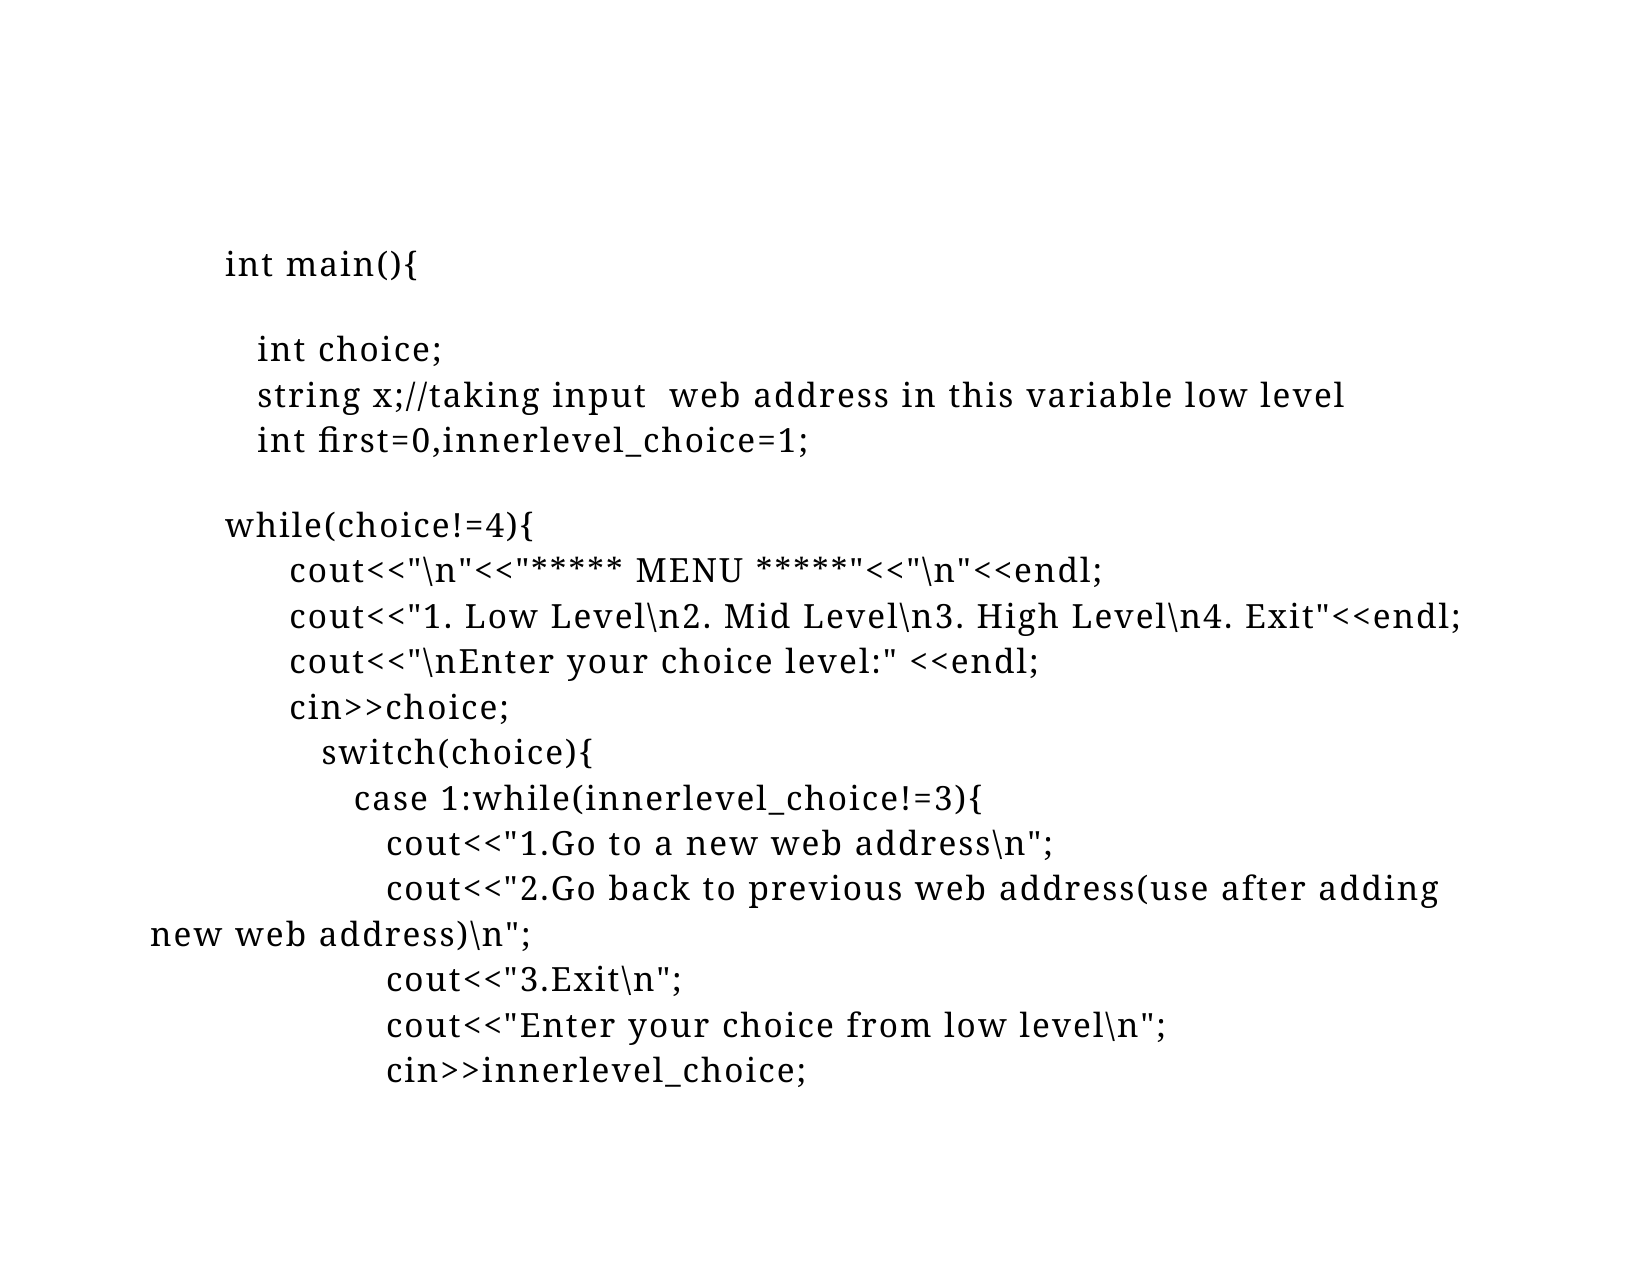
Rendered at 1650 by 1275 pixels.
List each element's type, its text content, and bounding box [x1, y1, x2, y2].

text cout<<"\n"<<"***** MENU *****"<<"\n"<<endl; [150, 547, 1500, 593]
text cout<<"\nEnter your choice level:" <<endl; [150, 638, 1500, 683]
text int choice; [150, 326, 1500, 371]
text cin>>choice; [150, 683, 1500, 729]
text cout<<"1. Low Level\n2. Mid Level\n3. High Level\n4. Exit"<<endl; [150, 593, 1500, 638]
text int first=0,innerlevel_choice=1; [150, 417, 1500, 462]
text while(choice!=4){ [150, 502, 1500, 547]
text switch(choice){ [150, 729, 1500, 774]
text case 1:while(innerlevel_choice!=3){ [150, 774, 1500, 820]
text cout<<"2.Go back to previous web address(use after adding new web address)\n"; [150, 865, 1500, 956]
text cout<<"Enter your choice from low level\n"; [150, 1001, 1500, 1047]
text cout<<"1.Go to a new web address\n"; [150, 820, 1500, 865]
text string x;//taking input web address in this variable low level [150, 371, 1500, 417]
text cout<<"3.Exit\n"; [150, 956, 1500, 1001]
text int main(){ [150, 241, 1500, 286]
text cin>>innerlevel_choice; [150, 1047, 1500, 1092]
